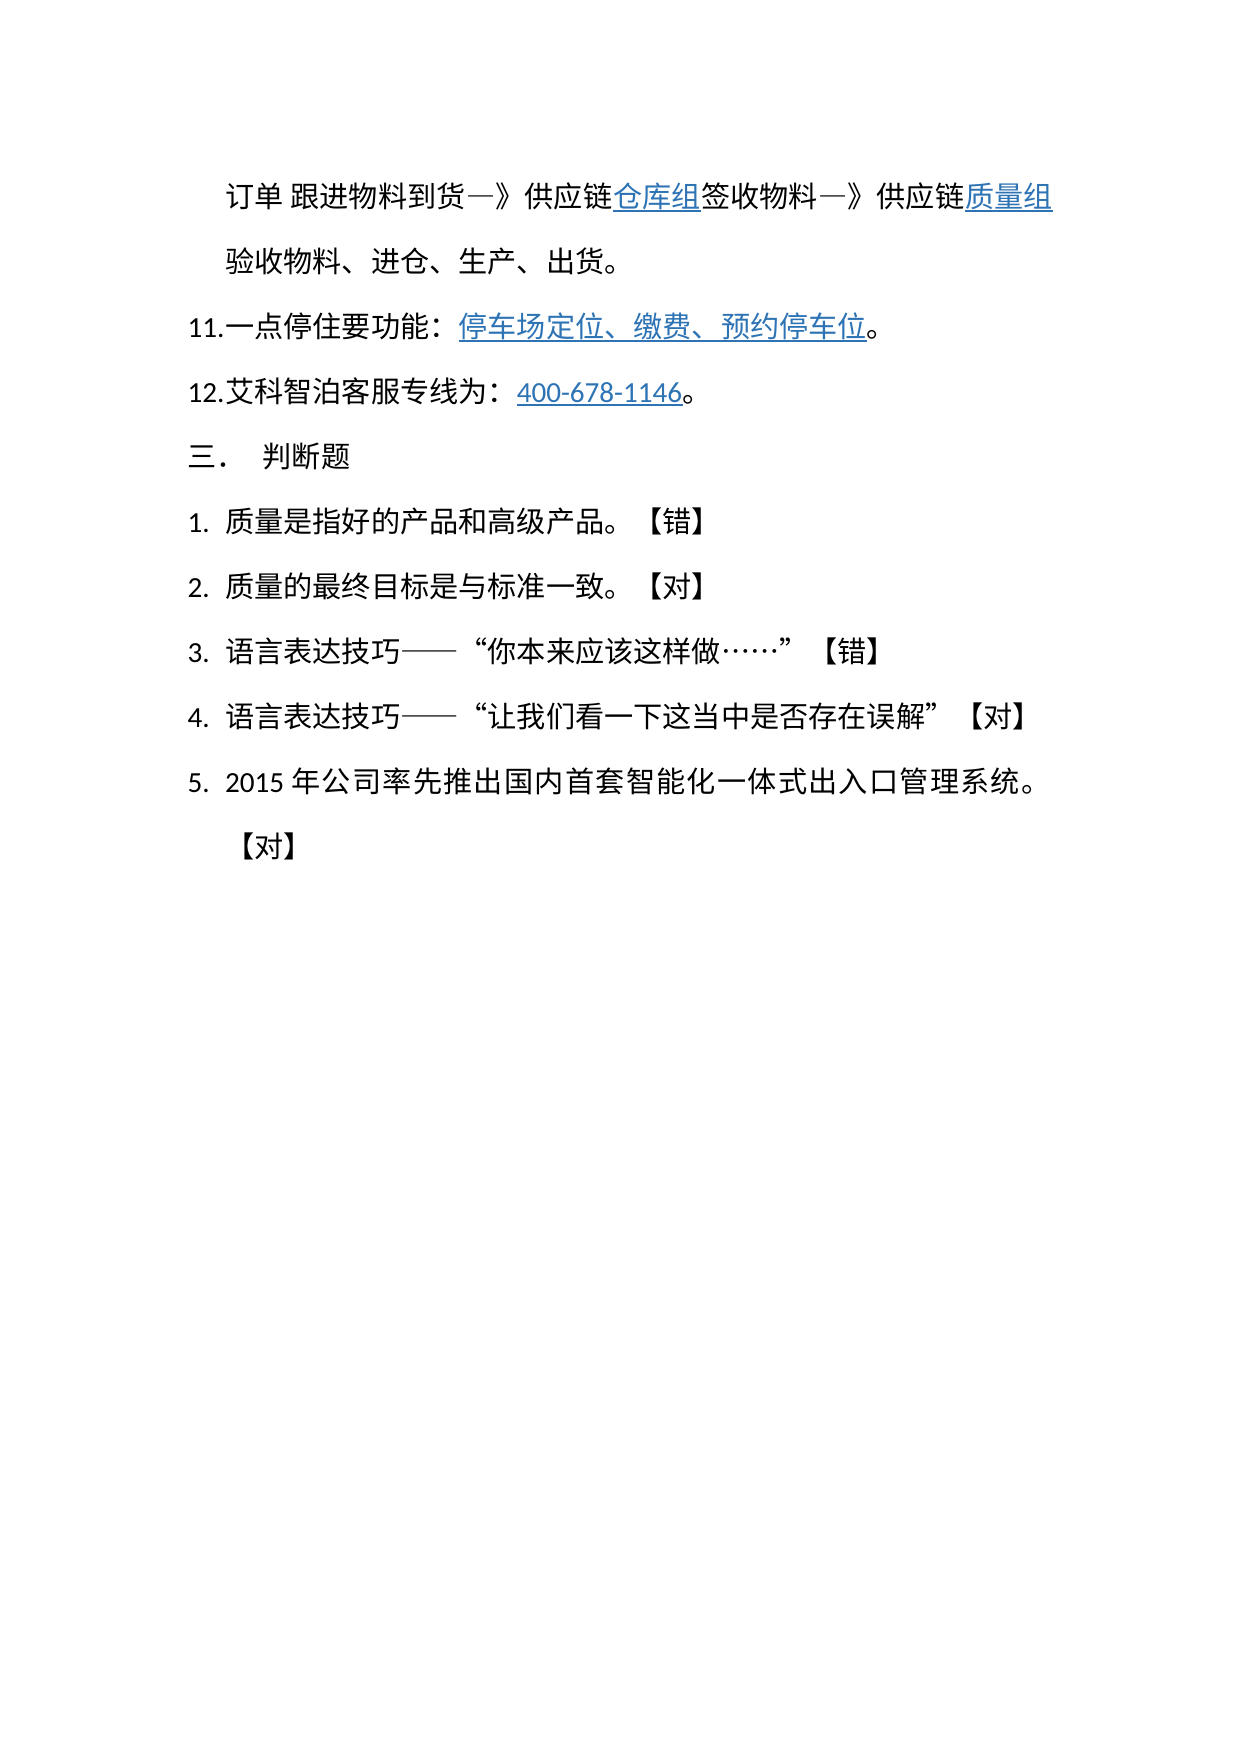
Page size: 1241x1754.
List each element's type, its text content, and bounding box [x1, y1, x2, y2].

list 判断题 [187, 422, 1053, 487]
list 语言表达技巧——“你本来应该这样做……”【错】 [187, 617, 1053, 682]
list 艾科智泊客服专线为：400-678-1146。 [187, 357, 1053, 422]
list 质量的最终目标是与标准一致。【对】 [187, 552, 1053, 617]
list 质量是指好的产品和高级产品。【错】 [187, 487, 1053, 552]
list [187, 162, 1053, 292]
list 2015年公司率先推出国内首套智能化一体式出入口管理系统。【对】 [187, 747, 1053, 877]
list 语言表达技巧——“让我们看一下这当中是否存在误解”【对】 [187, 682, 1053, 747]
list 一点停住要功能：停车场定位、缴费、预约停车位。 [187, 292, 1053, 357]
